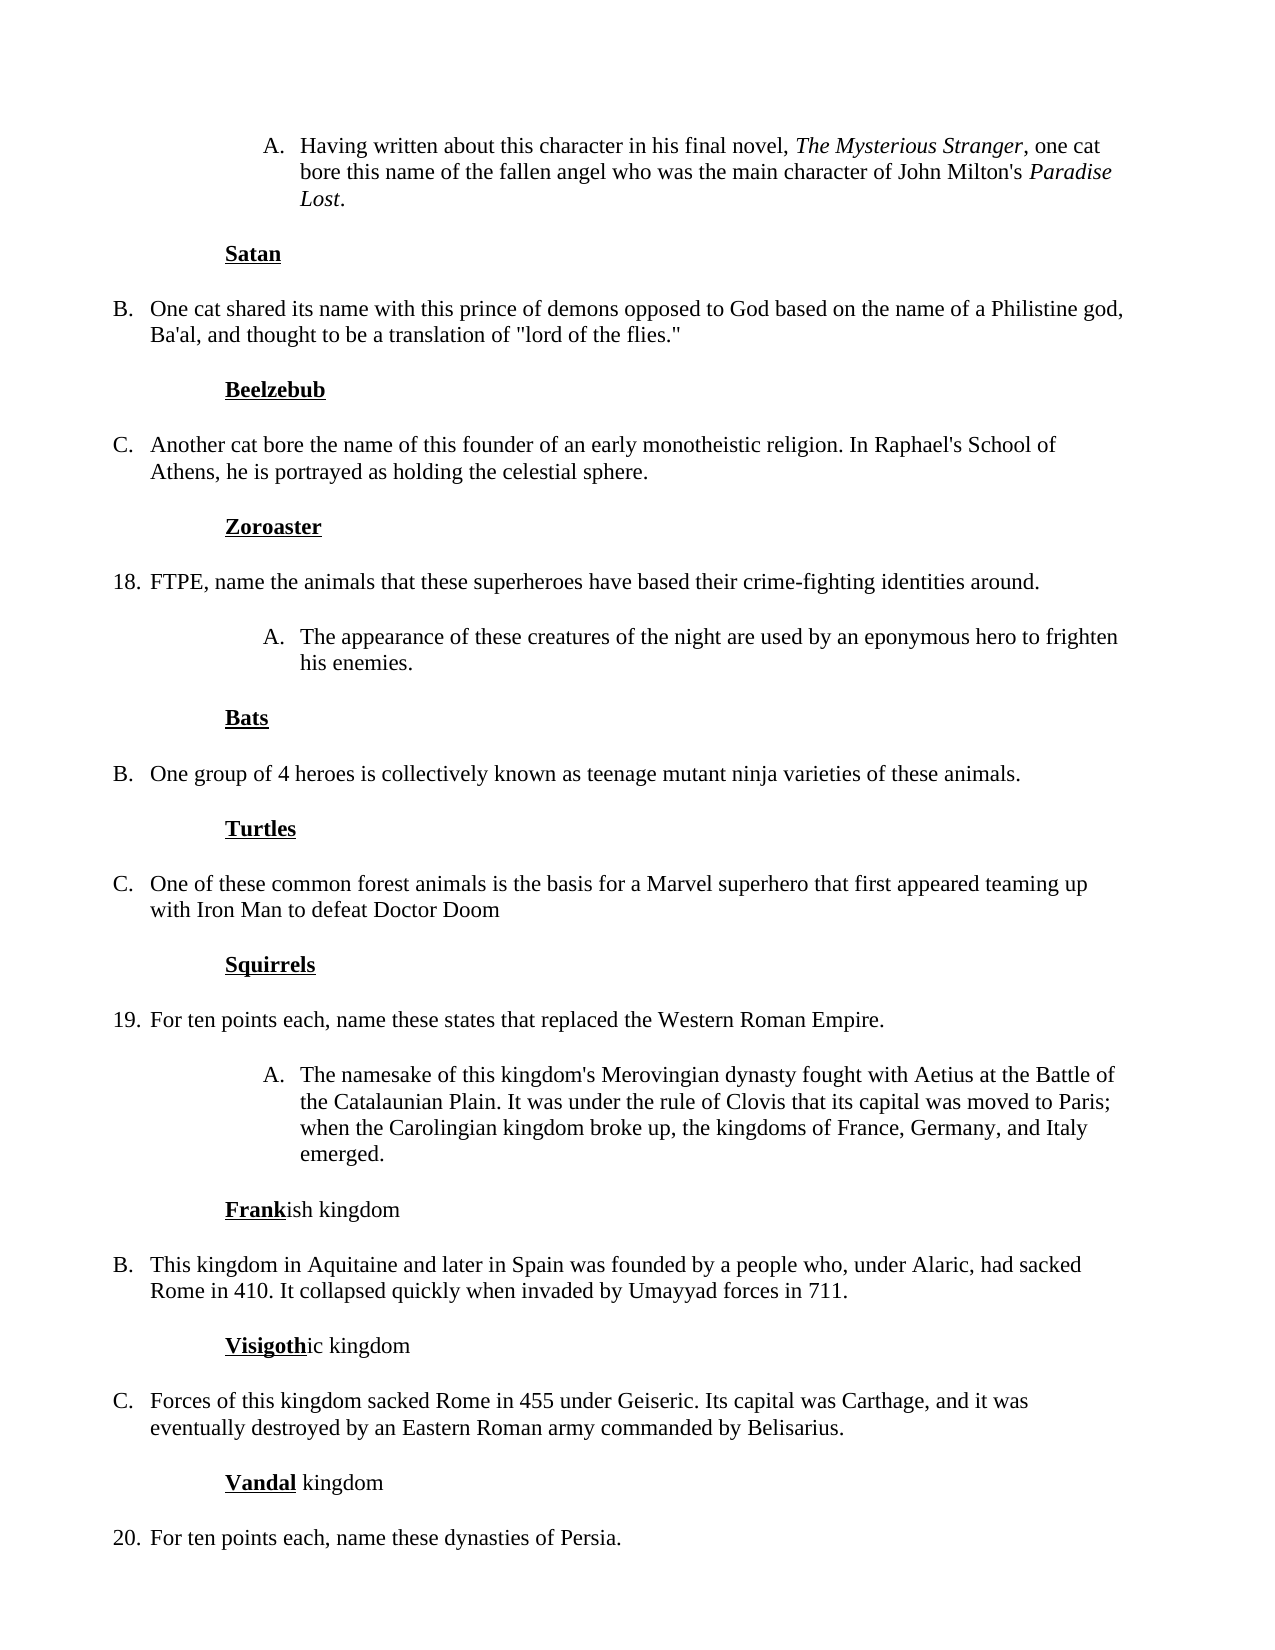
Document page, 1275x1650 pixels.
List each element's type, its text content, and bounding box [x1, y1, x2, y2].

text Satan [225, 240, 1125, 266]
text Visigothic kingdom [225, 1332, 1125, 1358]
list Forces of this kingdom sacked Rome in 455 under Geiseric. Its capital was Carthage, and it was eventually destroyed by an Eastern Roman army commanded by Belisarius. [113, 1387, 1125, 1440]
text Zoroaster [225, 513, 1125, 539]
text Vandal kingdom [225, 1469, 1125, 1495]
list The appearance of these creatures of the night are used by an eponymous hero to frighten his enemies. [263, 623, 1125, 676]
text Frankish kingdom [225, 1196, 1125, 1222]
list Having written about this character in his final novel, The Mysterious Stranger, one cat bore this name of the fallen angel who was the main character of John Milton's Paradise Lost. [263, 132, 1125, 211]
list This kingdom in Aquitaine and later in Spain was founded by a people who, under Alaric, had sacked Rome in 410. It collapsed quickly when invaded by Umayyad forces in 711. [113, 1251, 1125, 1303]
text Squirrels [225, 951, 1125, 978]
text Bats [225, 704, 1125, 731]
list One group of 4 heroes is collectively known as teenage mutant ninja varieties of these animals. [113, 759, 1125, 786]
list For ten points each, name these states that replaced the Western Roman Empire. [113, 1006, 1125, 1033]
list One cat shared its name with this prince of demons opposed to God based on the name of a Philistine god, Ba'al, and thought to be a translation of "lord of the flies." [113, 295, 1125, 347]
list The namesake of this kingdom's Merovingian dynasty fought with Aetius at the Battle of the Catalaunian Plain. It was under the rule of Clovis that its capital was moved to Paris; when the Carolingian kingdom broke up, the kingdoms of France, Germany, and Italy emerged. [263, 1061, 1125, 1167]
list One of these common forest animals is the basis for a Marvel superhero that first appeared teaming up with Iron Man to defeat Doctor Doom [113, 870, 1125, 922]
list For ten points each, name these dynasties of Persia. [113, 1524, 1125, 1550]
list FTPE, name the animals that these superheroes have based their crime-fighting identities around. [113, 568, 1125, 594]
list Another cat bore the name of this founder of an early monotheistic religion. In Raphael's School of Athens, he is portrayed as holding the celestial sphere. [113, 431, 1125, 484]
text Beelzebub [225, 376, 1125, 403]
text Turtles [225, 815, 1125, 841]
